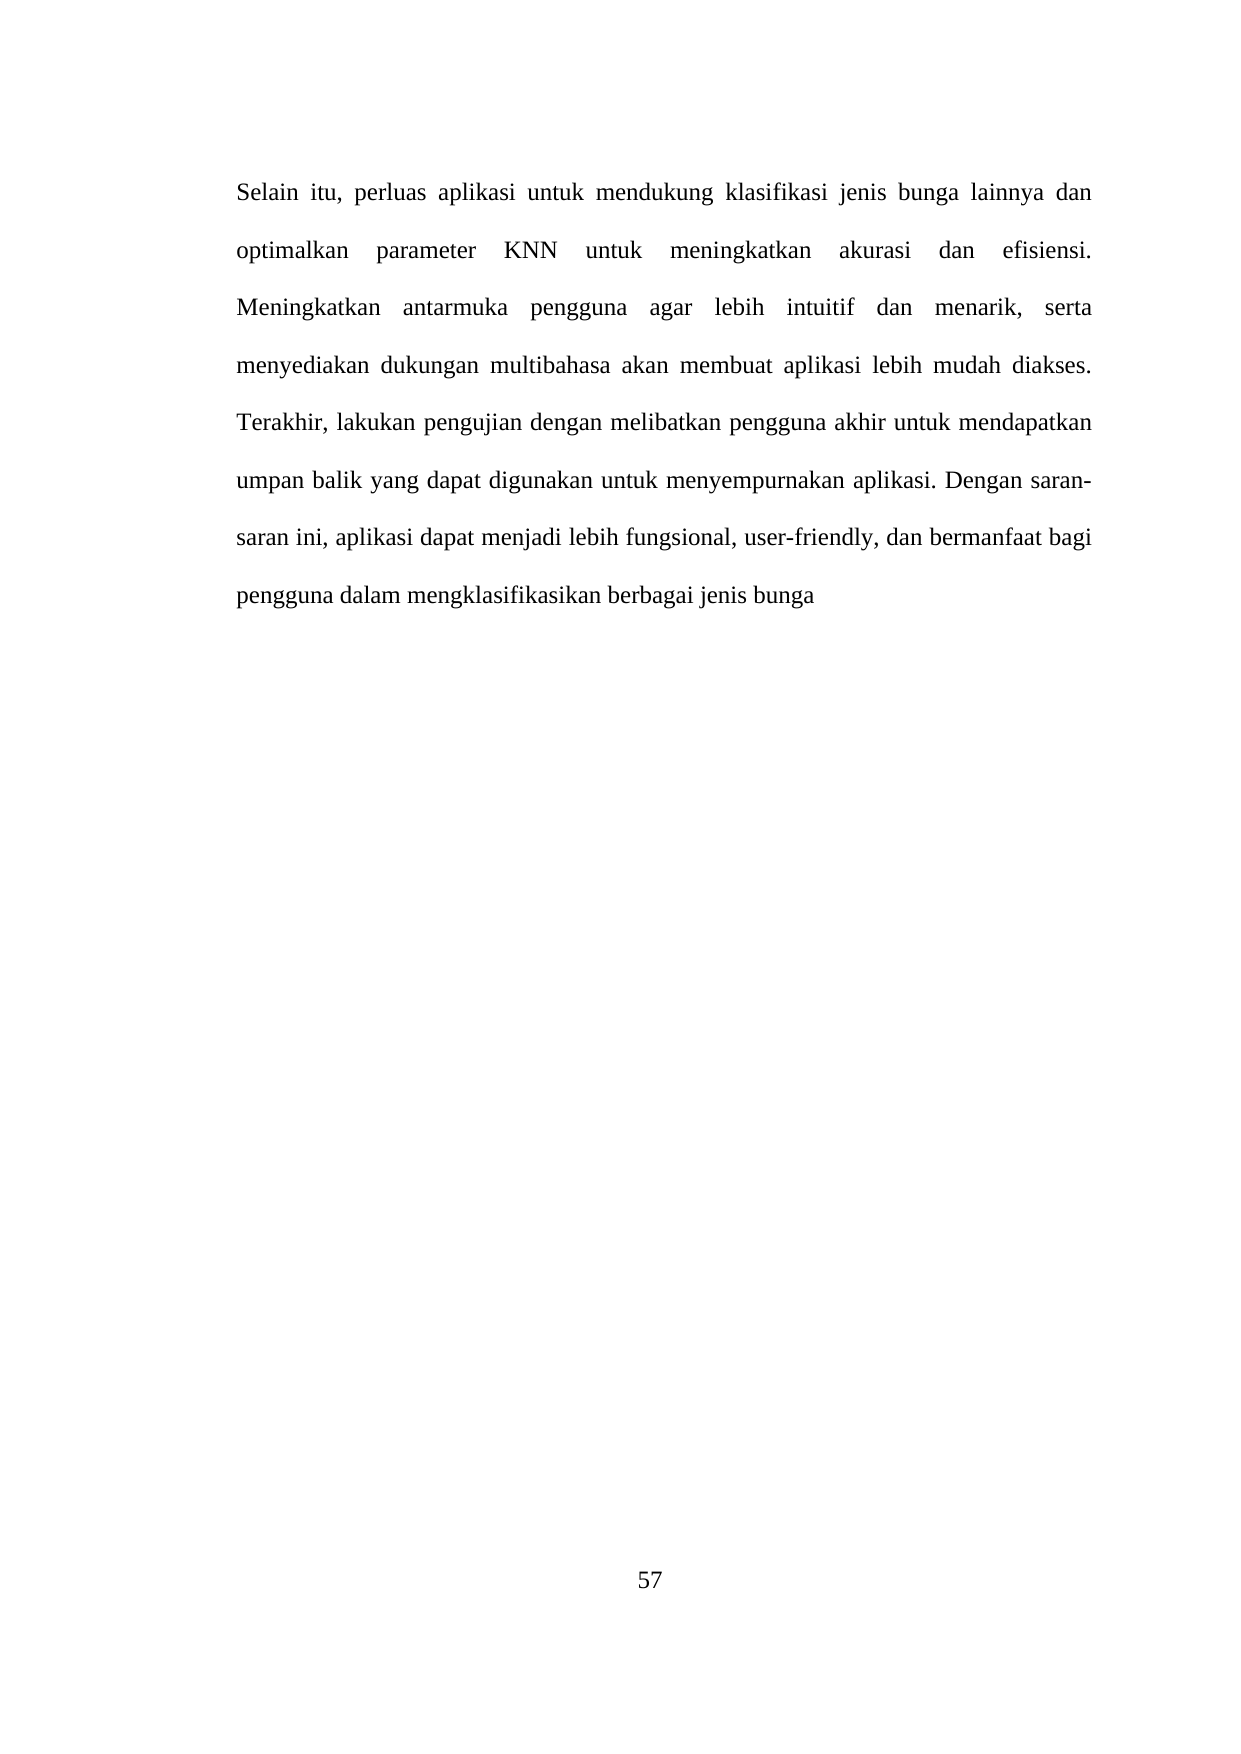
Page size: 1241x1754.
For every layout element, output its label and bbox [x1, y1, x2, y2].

text [236, 177, 1093, 608]
